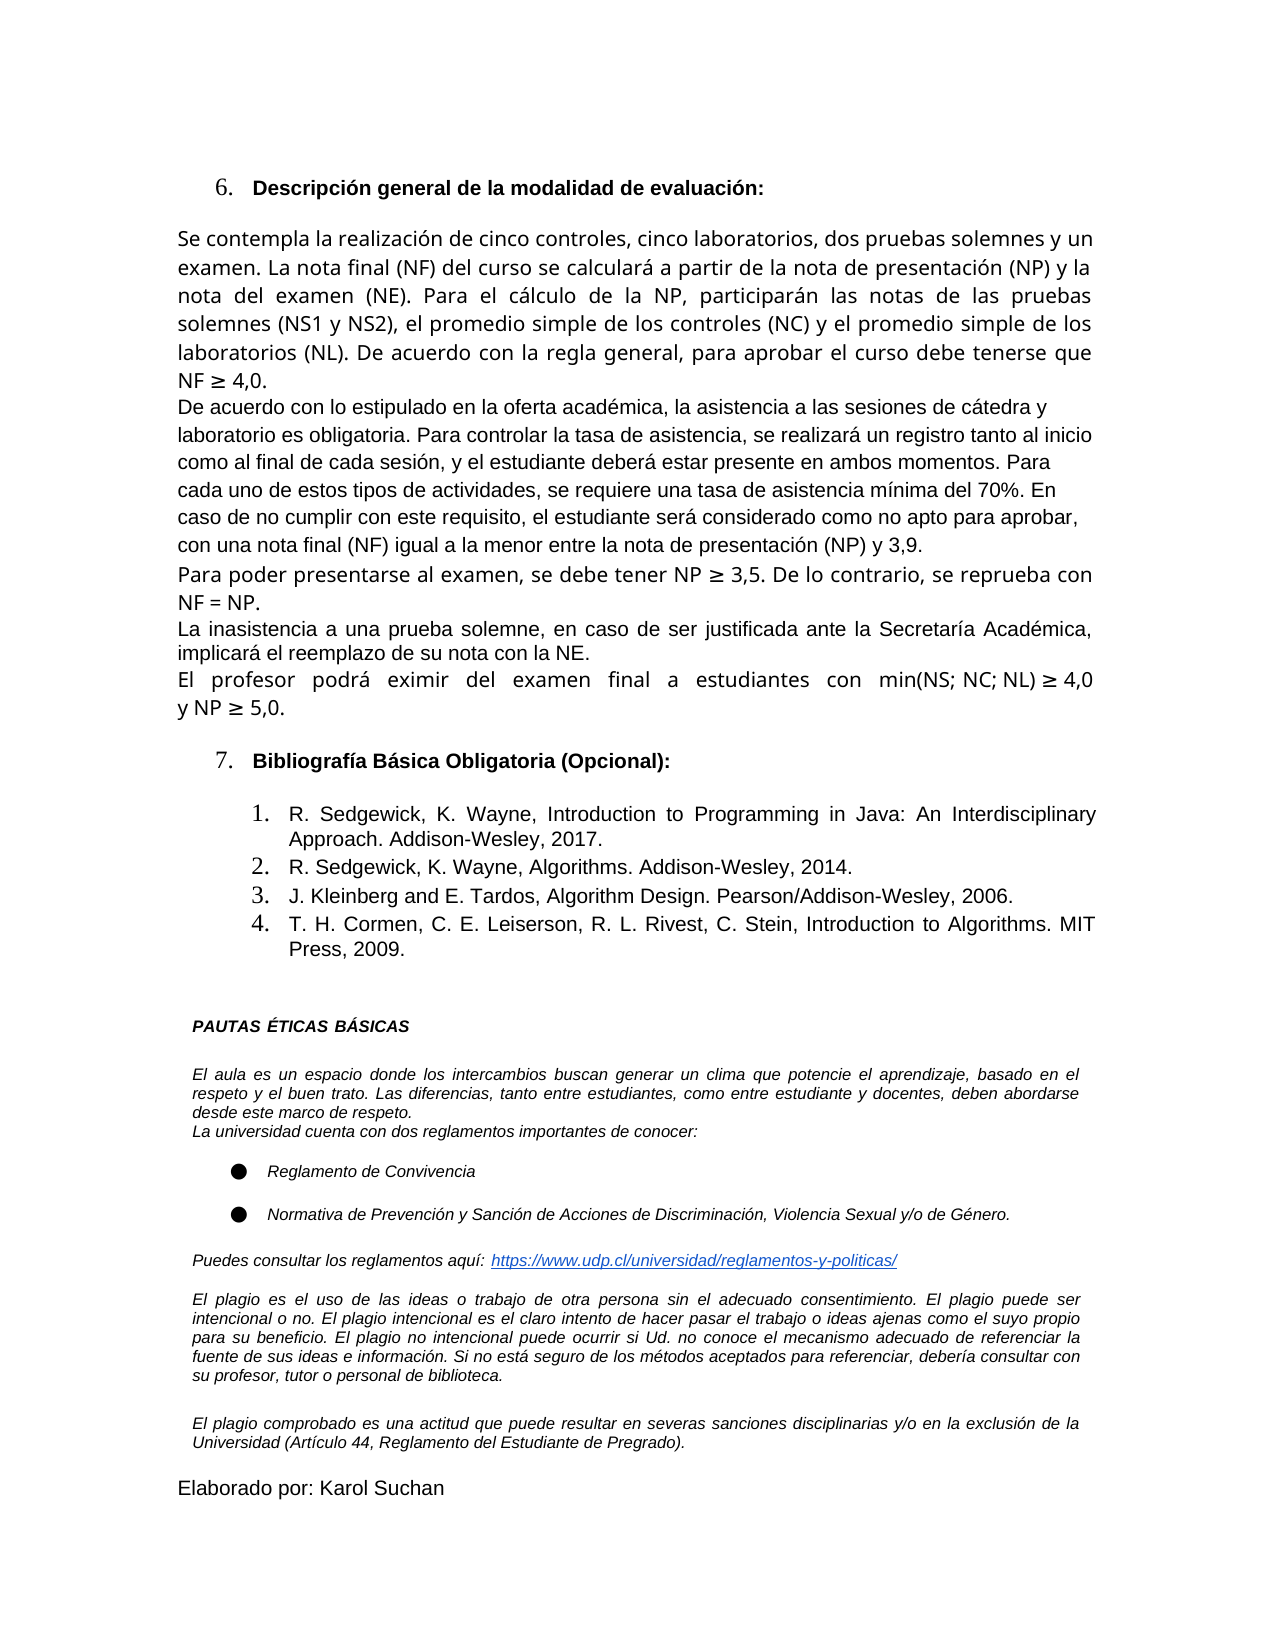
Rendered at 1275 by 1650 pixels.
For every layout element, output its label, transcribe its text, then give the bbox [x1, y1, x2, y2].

list R. Sedgewick, K. Wayne, Introduction to Programming in Java: An Interdisciplinary Approach. Addison-Wesley, 2017. [251, 798, 1098, 851]
list Bibliografía Básica Obligatoria (Opcional): [215, 746, 1098, 774]
list J. Kleinberg and E. Tardos, Algorithm Design. Pearson/Addison-Wesley, 2006. [251, 880, 1098, 908]
text La universidad cuenta con dos reglamentos importantes de conocer: [192, 1122, 1098, 1141]
list R. Sedgewick, K. Wayne, Algorithms. Addison-Wesley, 2014. [251, 851, 1098, 880]
text Elaborado por: Karol Suchan [177, 1476, 1098, 1500]
list T. H. Cormen, C. E. Leiserson, R. L. Rivest, C. Stein, Introduction to Algorithms. MIT Press, 2009. [251, 908, 1098, 961]
list Normativa de Prevención y Sanción de Acciones de Discriminación, Violencia Sexual y/o de Género. [229, 1189, 1098, 1232]
text El aula es un espacio donde los intercambios buscan generar un clima que potencie el aprendizaje, basado en el respeto y el buen trato. Las diferencias, tanto entre estudiantes, como entre estudiante y docentes, deben abordarse desde este marco de respeto. [192, 1064, 1083, 1122]
text Puedes consultar los reglamentos aquí: https://www.udp.cl/universidad/reglamentos-y-politicas/ [192, 1251, 1098, 1270]
list Descripción general de la modalidad de evaluación: [215, 172, 1098, 200]
text El plagio comprobado es una actitud que puede resultar en severas sanciones disciplinarias y/o en la exclusión de la Universidad (Artículo 44, Reglamento del Estudiante de Pregrado). [192, 1414, 1083, 1452]
text PAUTAS ÉTICAS BÁSICAS [192, 1016, 1098, 1036]
text El plagio es el uso de las ideas o trabajo de otra persona sin el adecuado consentimiento. El plagio puede ser intencional o no. El plagio intencional es el claro intento de hacer pasar el trabajo o ideas ajenas como el suyo propio para su beneficio. El plagio no intencional puede ocurrir si Ud. no conoce el mecanismo adecuado de referenciar la fuente de sus ideas e información. Si no está seguro de los métodos aceptados para referenciar, debería consultar con su profesor, tutor o personal de biblioteca. [192, 1289, 1083, 1385]
text De acuerdo con lo estipulado en la oferta académica, la asistencia a las sesiones de cátedra y laboratorio es obligatoria. Para controlar la tasa de asistencia, se realizará un registro tanto al inicio como al final de cada sesión, y el estudiante deberá estar presente en ambos momentos. Para cada uno de estos tipos de actividades, se requiere una tasa de asistencia mínima del 70%. En caso de no cumplir con este requisito, el estudiante será considerado como no apto para aprobar, con una nota final (NF) igual a la menor entre la nota de presentación (NP) y 3,9. [177, 395, 1098, 556]
text La inasistencia a una prueba solemne, en caso de ser justificada ante la Secretaría Académica, implicará el reemplazo de su nota con la NE. [177, 617, 1093, 665]
list Reglamento de Convivencia [229, 1147, 1098, 1189]
